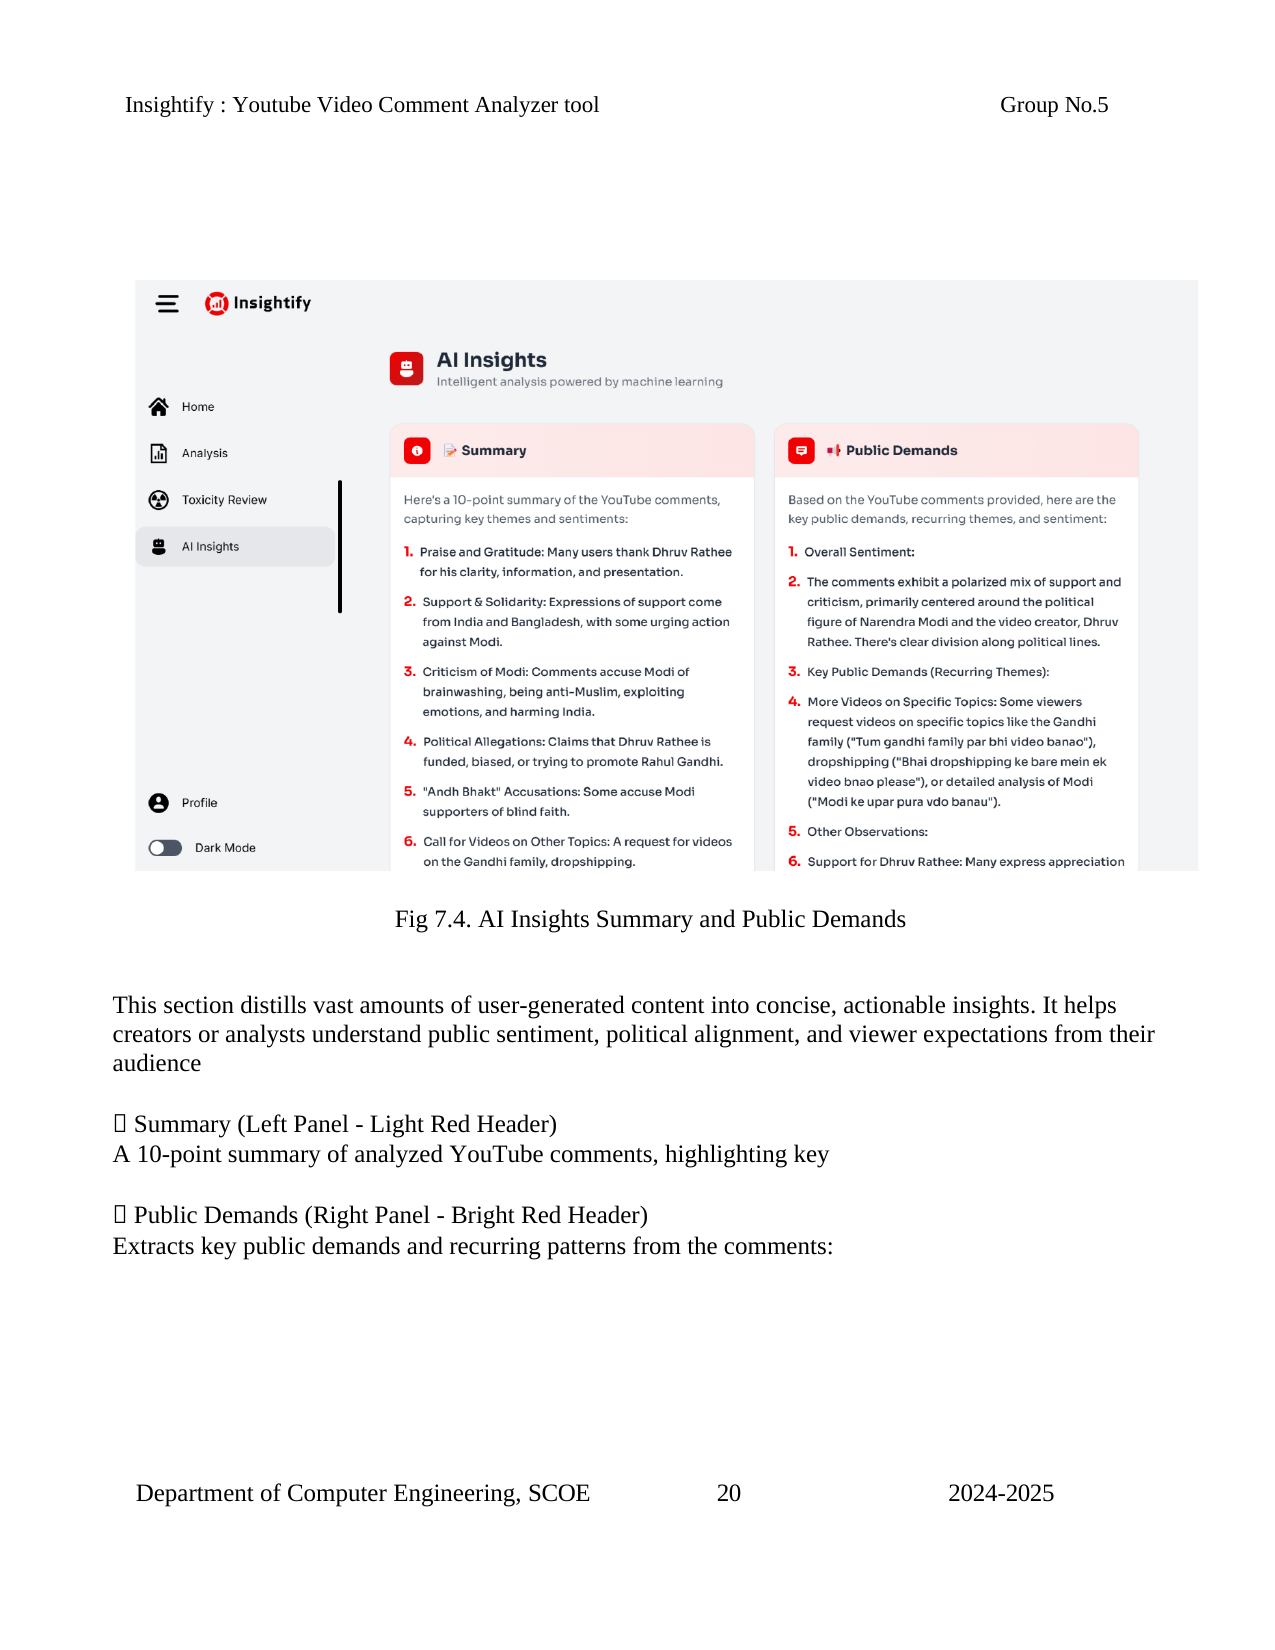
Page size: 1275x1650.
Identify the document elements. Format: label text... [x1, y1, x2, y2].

text This section distills vast amounts of user-generated content into concise, actionable insights. It helps creators or analysts understand public sentiment, political alignment, and viewer expectations from their audience [112, 991, 1200, 1077]
text A 10-point summary of analyzed YouTube comments, highlighting key [112, 1139, 1200, 1168]
text 🧾 Summary (Left Panel - Light Red Header) [112, 1106, 1200, 1139]
picture [135, 280, 1199, 871]
text 📣 Public Demands (Right Panel - Bright Red Header) [112, 1197, 1200, 1231]
text Extracts key public demands and recurring patterns from the comments: [112, 1231, 1200, 1260]
text Fig 7.4. AI Insights Summary and Public Demands [113, 904, 1188, 933]
